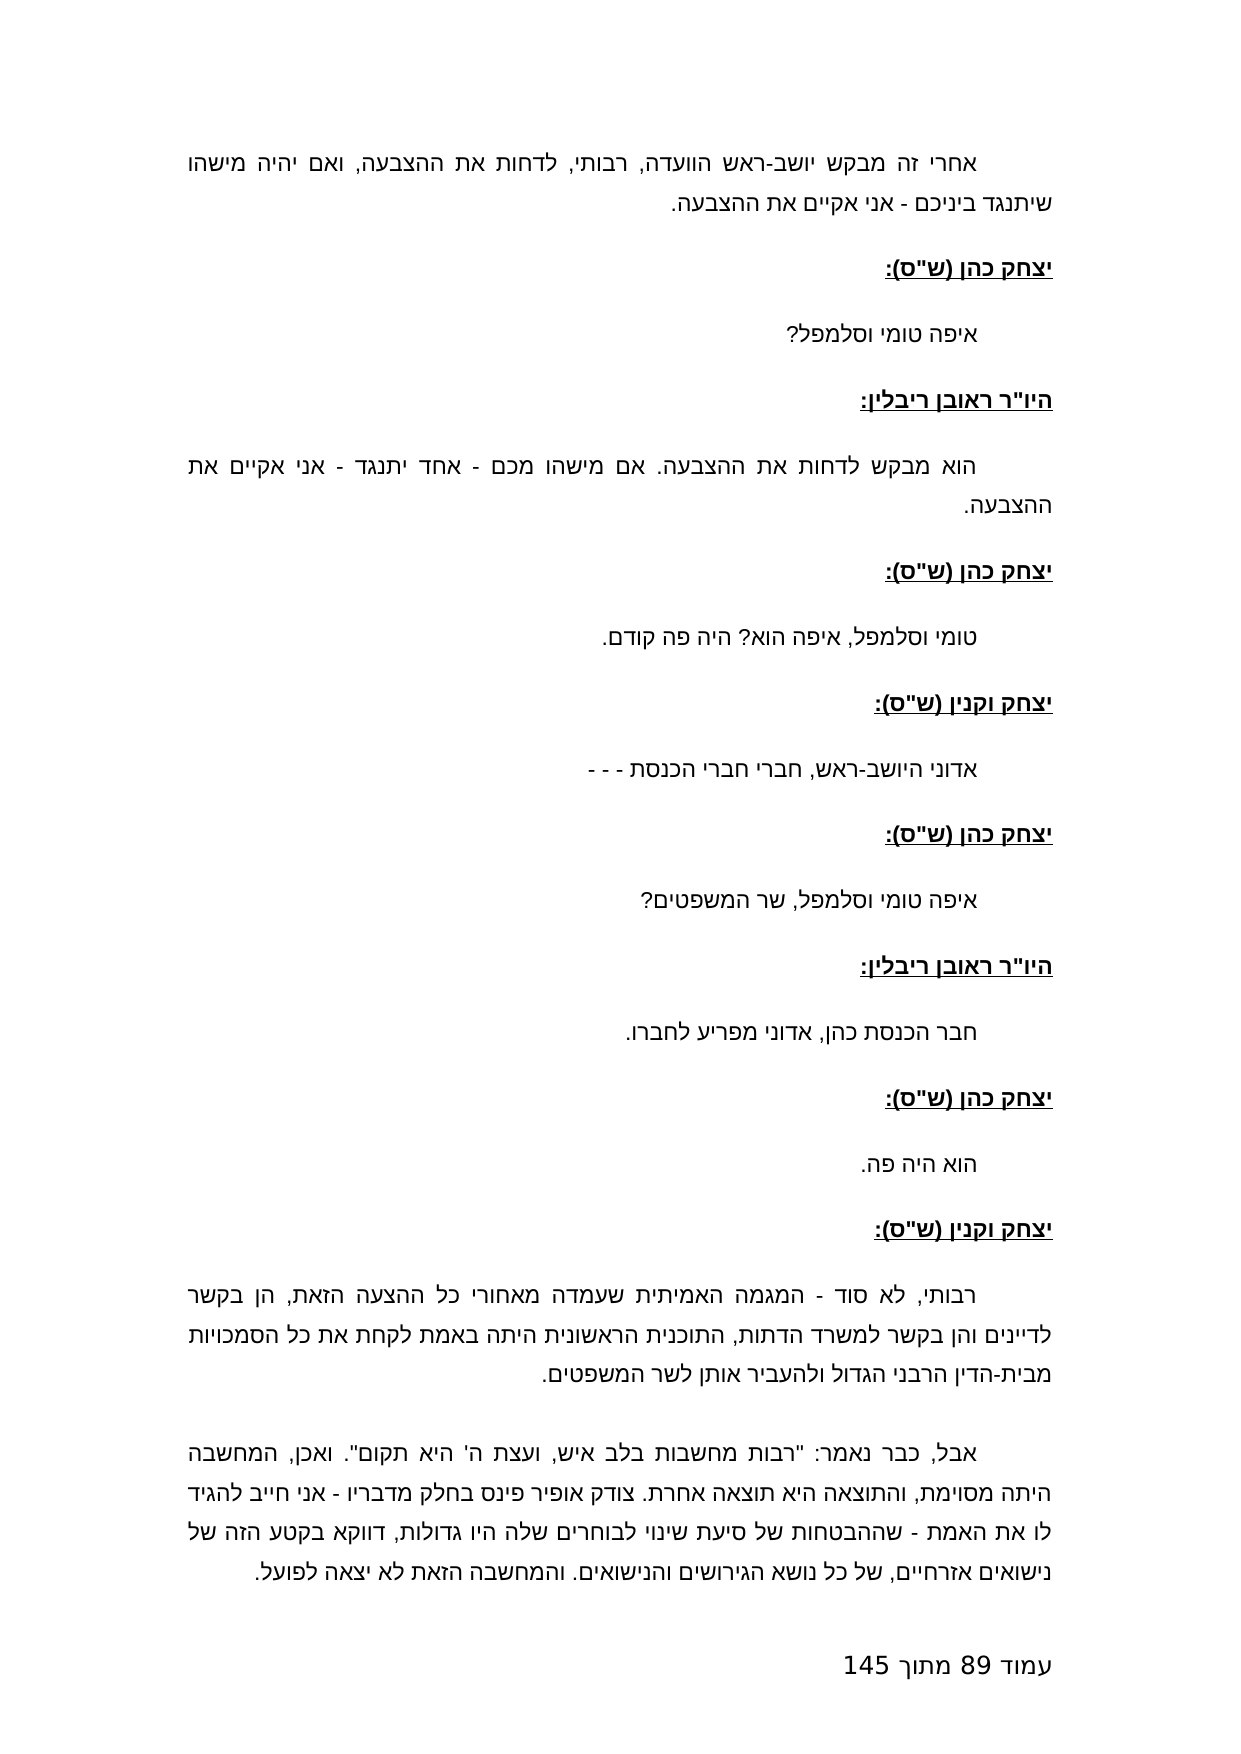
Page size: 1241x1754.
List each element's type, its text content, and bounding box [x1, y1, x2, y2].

text חבר הכנסת כהן, אדוני מפריע לחברו. [187, 1019, 1053, 1045]
text יצחק וקנין (ש"ס): [187, 1190, 1053, 1243]
text רבותי, לא סוד - המגמה האמיתית שעמדה מאחורי כל ההצעה הזאת, הן בקשר לדיינים והן בקשר למשרד הדתות, התוכנית הראשונית היתה באמת לקחת את כל הסמכויות מבית-הדין הרבני הגדול ולהעביר אותן לשר המשפטים. [187, 1282, 1053, 1388]
text יצחק כהן (ש"ס): [187, 532, 1053, 584]
text יצחק כהן (ש"ס): [187, 795, 1053, 848]
text אבל, כבר נאמר: "רבות מחשבות בלב איש, ועצת ה' היא תקום". ואכן, המחשבה היתה מסוימת, והתוצאה היא תוצאה אחרת. צודק אופיר פינס בחלק מדבריו - אני חייב להגיד לו את האמת - שההבטחות של סיעת שינוי לבוחרים שלה היו גדולות, דווקא בקטע הזה של נישואים אזרחיים, של כל נושא הגירושים והנישואים. והמחשבה הזאת לא יצאה לפועל. [187, 1440, 1053, 1585]
text היו"ר ראובן ריבלין: [187, 927, 1053, 979]
text איפה טומי וסלמפל, שר המשפטים? [187, 887, 1053, 914]
text אדוני היושב-ראש, חברי חברי הכנסת - - - [187, 756, 1053, 782]
text איפה טומי וסלמפל? [187, 321, 1053, 347]
text טומי וסלמפל, איפה הוא? היה פה קודם. [187, 624, 1053, 650]
text היו"ר ראובן ריבלין: [187, 361, 1053, 413]
text יצחק וקנין (ש"ס): [187, 663, 1053, 716]
text יצחק כהן (ש"ס): [187, 229, 1053, 282]
text אחרי זה מבקש יושב-ראש הוועדה, רבותי, לדחות את ההצבעה, ואם יהיה מישהו שיתנגד ביניכם - אני אקיים את ההצבעה. [187, 150, 1053, 216]
text יצחק כהן (ש"ס): [187, 1058, 1053, 1111]
text הוא היה פה. [187, 1151, 1053, 1177]
text הוא מבקש לדחות את ההצבעה. אם מישהו מכם - אחד יתנגד - אני אקיים את ההצבעה. [187, 453, 1053, 519]
